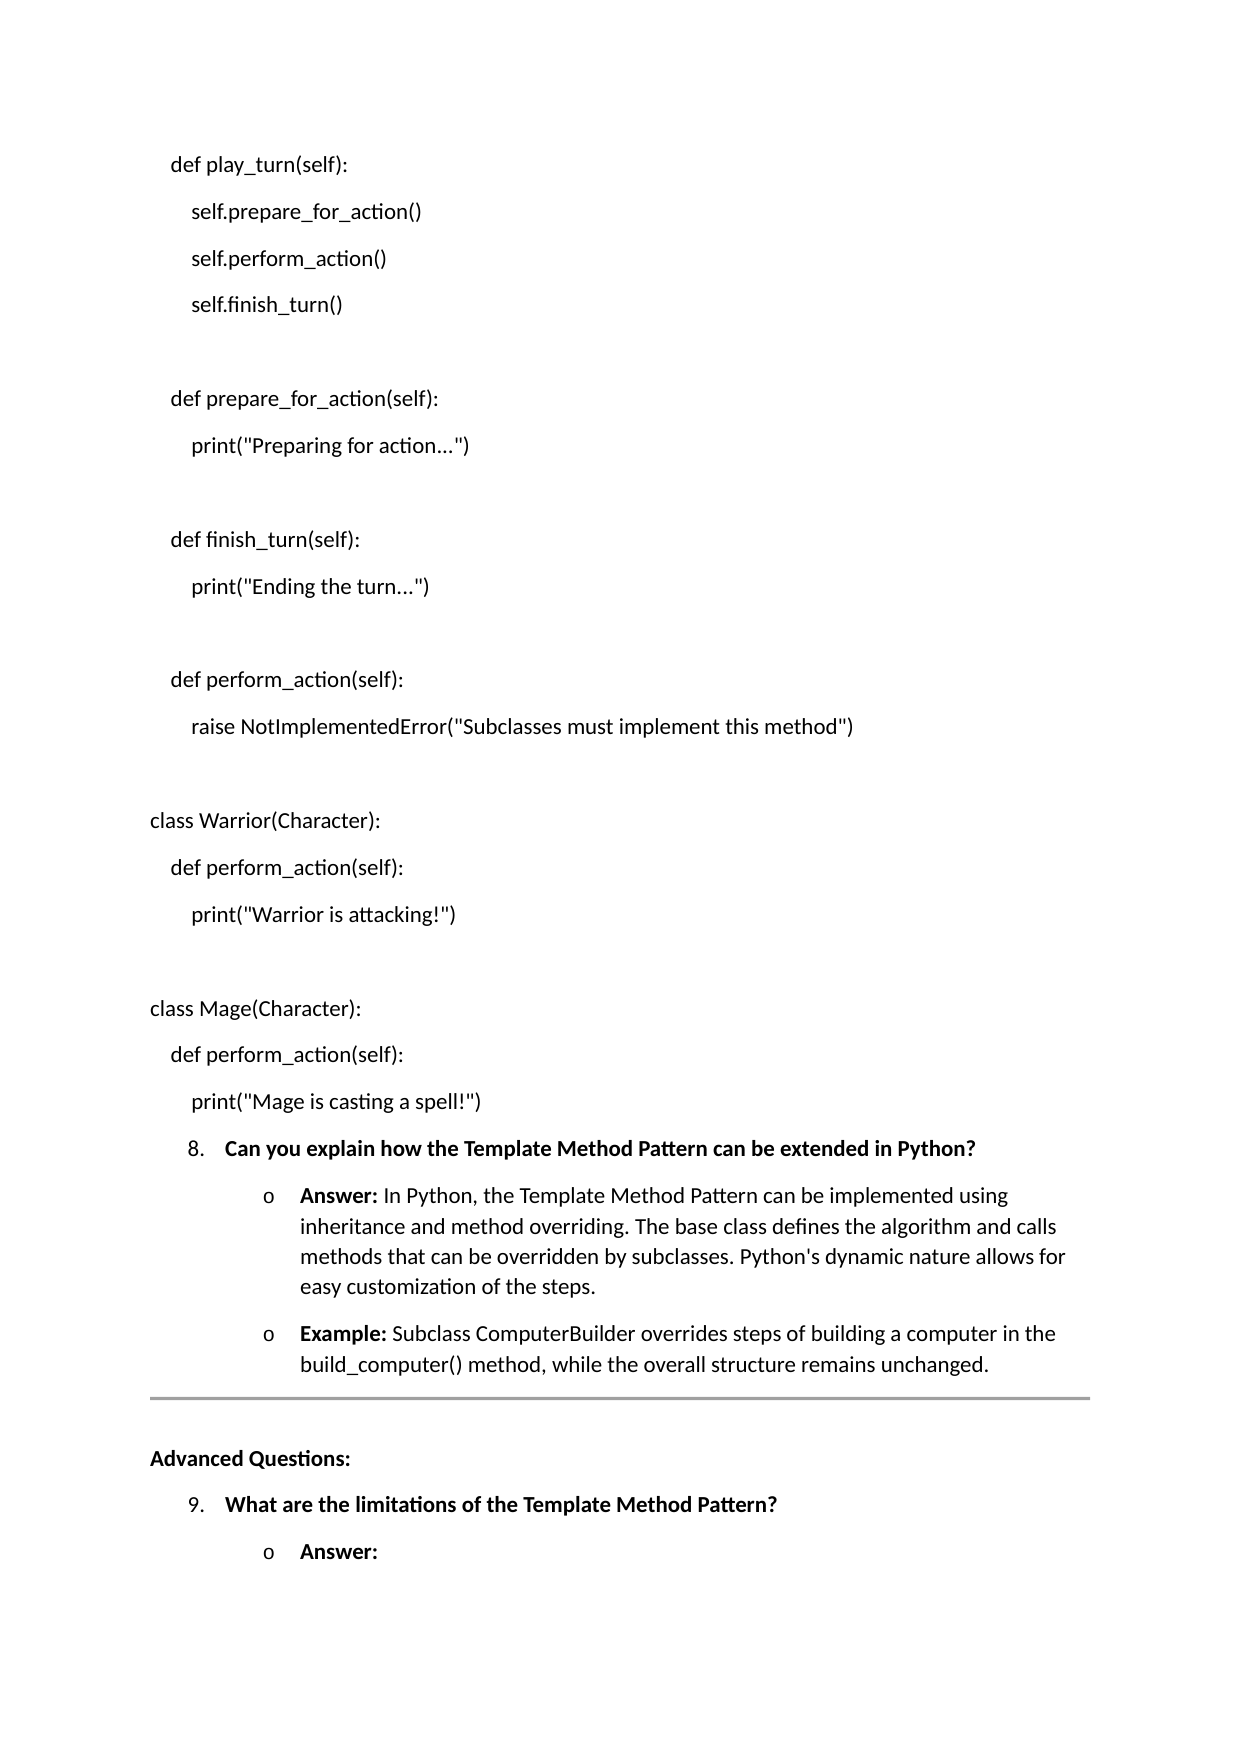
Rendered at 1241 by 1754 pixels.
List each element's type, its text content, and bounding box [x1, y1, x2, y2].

text def finish_turn(self): [150, 525, 1090, 553]
text self.perform_action() [150, 244, 1090, 272]
text self.finish_turn() [150, 291, 1090, 319]
text print("Ending the turn...") [150, 572, 1090, 600]
text Advanced Questions: [150, 1444, 1090, 1472]
text self.prepare_for_action() [150, 197, 1090, 225]
text def prepare_for_action(self): [150, 384, 1090, 412]
text def perform_action(self): [150, 853, 1090, 881]
list Example: Subclass ComputerBuilder overrides steps of building a computer in the build_computer() method, while the overall structure remains unchanged. [262, 1319, 1090, 1378]
text print("Mage is casting a spell!") [150, 1087, 1090, 1116]
list Answer: In Python, the Template Method Pattern can be implemented using inheritance and method overriding. The base class defines the algorithm and calls methods that can be overridden by subclasses. Python's dynamic nature allows for easy customization of the steps. [262, 1181, 1090, 1300]
text def play_turn(self): [150, 150, 1090, 178]
text def perform_action(self): [150, 666, 1090, 694]
text print("Warrior is attacking!") [150, 900, 1090, 928]
list Can you explain how the Template Method Pattern can be extended in Python? [187, 1134, 1090, 1162]
text class Mage(Character): [150, 994, 1090, 1022]
text raise NotImplementedError("Subclasses must implement this method") [150, 712, 1090, 741]
list Answer: [262, 1537, 1090, 1566]
list What are the limitations of the Template Method Pattern? [187, 1491, 1090, 1519]
text class Warrior(Character): [150, 806, 1090, 834]
text print("Preparing for action...") [150, 431, 1090, 459]
text def perform_action(self): [150, 1041, 1090, 1069]
